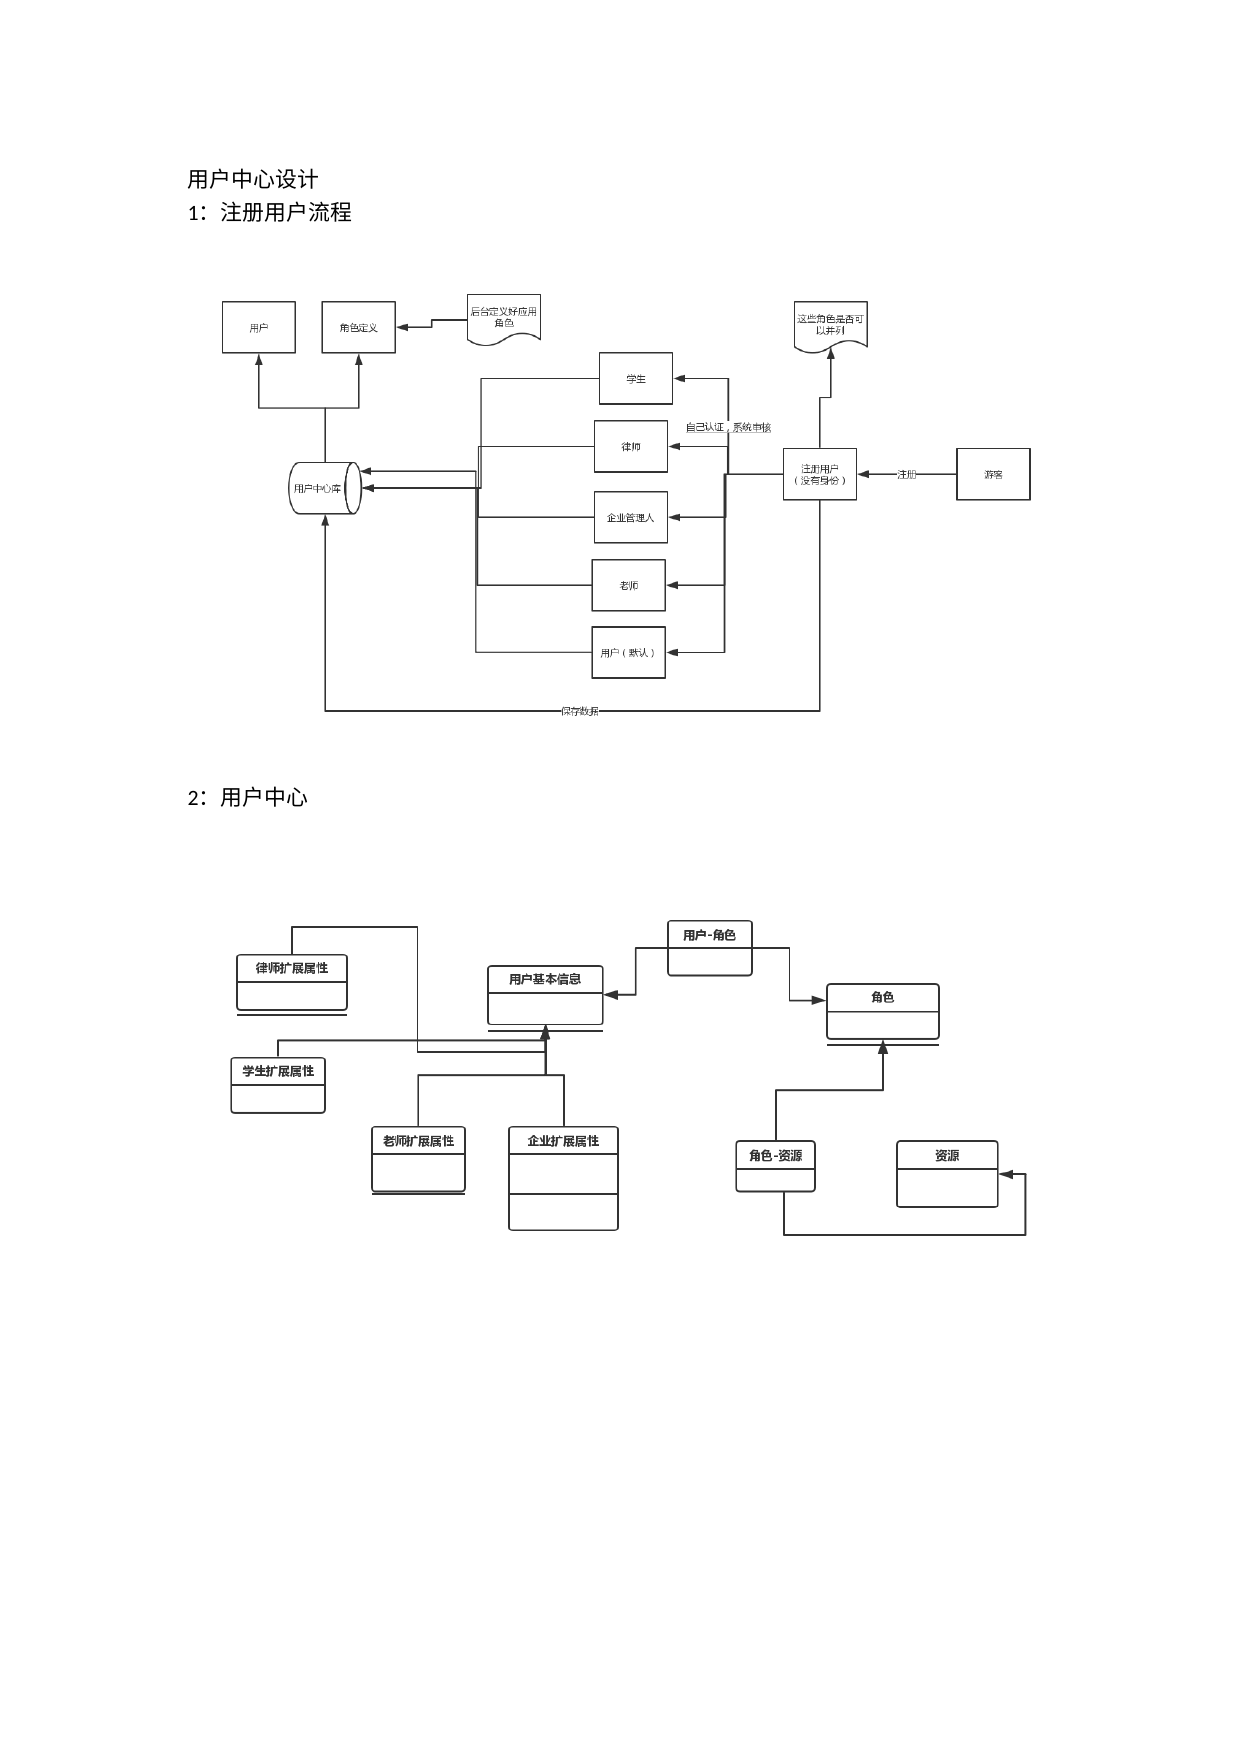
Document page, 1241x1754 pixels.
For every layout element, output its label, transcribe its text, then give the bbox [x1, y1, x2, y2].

picture [187, 259, 1053, 734]
text 用户中心设计 [187, 162, 1053, 194]
picture [187, 877, 1053, 1264]
text 1：注册用户流程 [187, 194, 1053, 227]
text 2：用户中心 [187, 779, 1053, 812]
